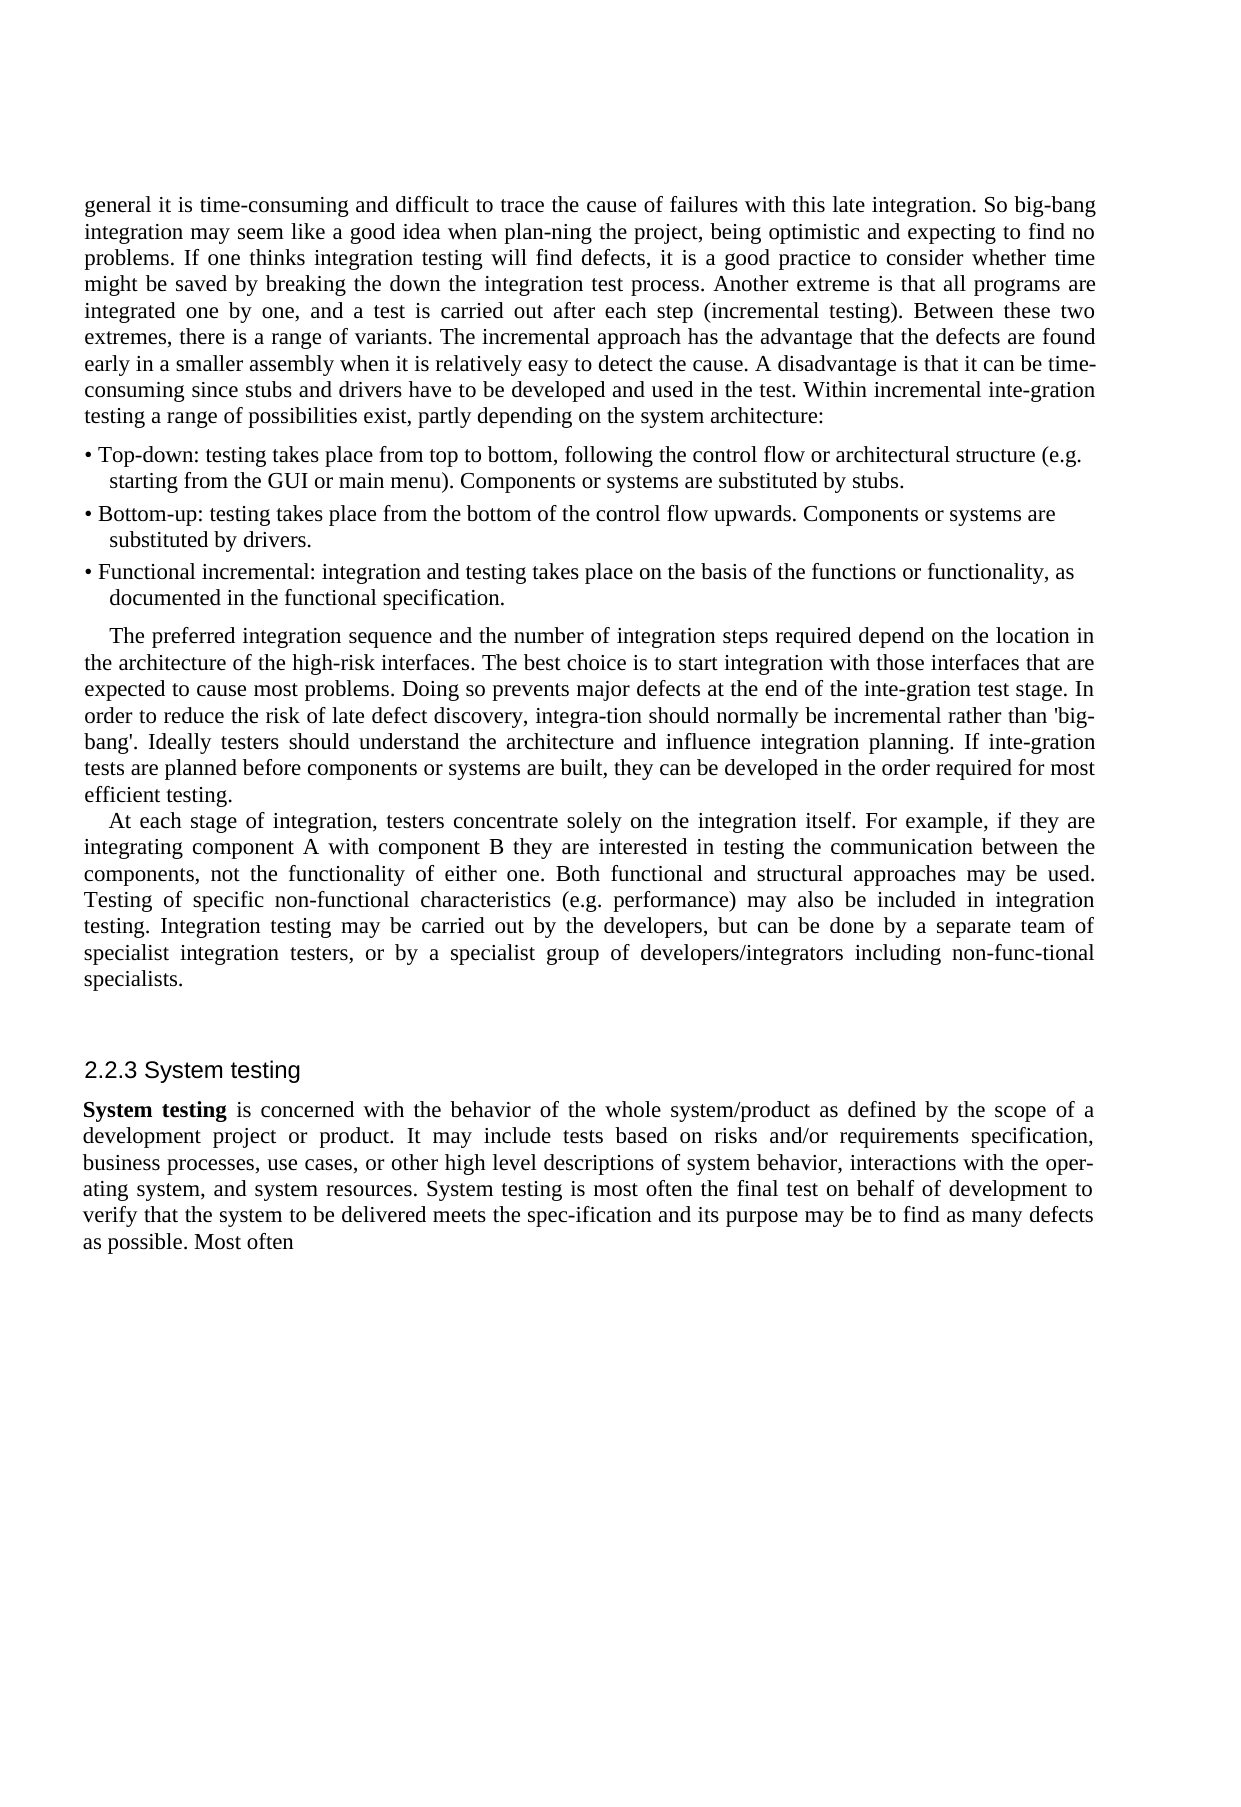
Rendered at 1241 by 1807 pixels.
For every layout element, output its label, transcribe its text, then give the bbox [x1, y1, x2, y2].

text System testing is concerned with the behavior of the whole system/product as defined by the scope of a development project or product. It may include tests based on risks and/or requirements specification, business processes, use cases, or other high level descriptions of system behavior, interactions with the oper-ating system, and system resources. System testing is most often the final test on behalf of development to verify that the system to be delivered meets the spec-ification and its purpose may be to find as many defects as possible. Most often [83, 1096, 1096, 1254]
text • Top-down: testing takes place from top to bottom, following the control flow or architectural structure (e.g. starting from the GUI or main menu). Components or systems are substituted by stubs. [84, 441, 1098, 493]
text • Bottom-up: testing takes place from the bottom of the control flow upwards. Components or systems are substituted by drivers. [84, 500, 1098, 552]
text At each stage of integration, testers concentrate solely on the integration itself. For example, if they are integrating component A with component B they are interested in testing the communication between the components, not the functionality of either one. Both functional and structural approaches may be used. Testing of specific non-functional characteristics (e.g. performance) may also be included in integration testing. Integration testing may be carried out by the developers, but can be done by a separate team of specialist integration testers, or by a specialist group of developers/integrators including non-func-tional specialists. [84, 807, 1097, 992]
text The preferred integration sequence and the number of integration steps required depend on the location in the architecture of the high-risk interfaces. The best choice is to start integration with those interfaces that are expected to cause most problems. Doing so prevents major defects at the end of the inte-gration test stage. In order to reduce the risk of late defect discovery, integra-tion should normally be incremental rather than 'big-bang'. Ideally testers should understand the architecture and influence integration planning. If inte-gration tests are planned before components or systems are built, they can be developed in the order required for most efficient testing. [84, 623, 1097, 807]
text general it is time-consuming and difficult to trace the cause of failures with this late integration. So big-bang integration may seem like a good idea when plan-ning the project, being optimistic and expecting to find no problems. If one thinks integration testing will find defects, it is a good practice to consider whether time might be saved by breaking the down the integration test process. Another extreme is that all programs are integrated one by one, and a test is carried out after each step (incremental testing). Between these two extremes, there is a range of variants. The incremental approach has the advantage that the defects are found early in a smaller assembly when it is relatively easy to detect the cause. A disadvantage is that it can be time-consuming since stubs and drivers have to be developed and used in the test. Within incremental inte-gration testing a range of possibilities exist, partly depending on the system architecture: [84, 191, 1098, 429]
text • Functional incremental: integration and testing takes place on the basis of the functions or functionality, as documented in the functional specification. [84, 558, 1098, 611]
text 2.2.3 System testing [84, 1056, 1098, 1084]
